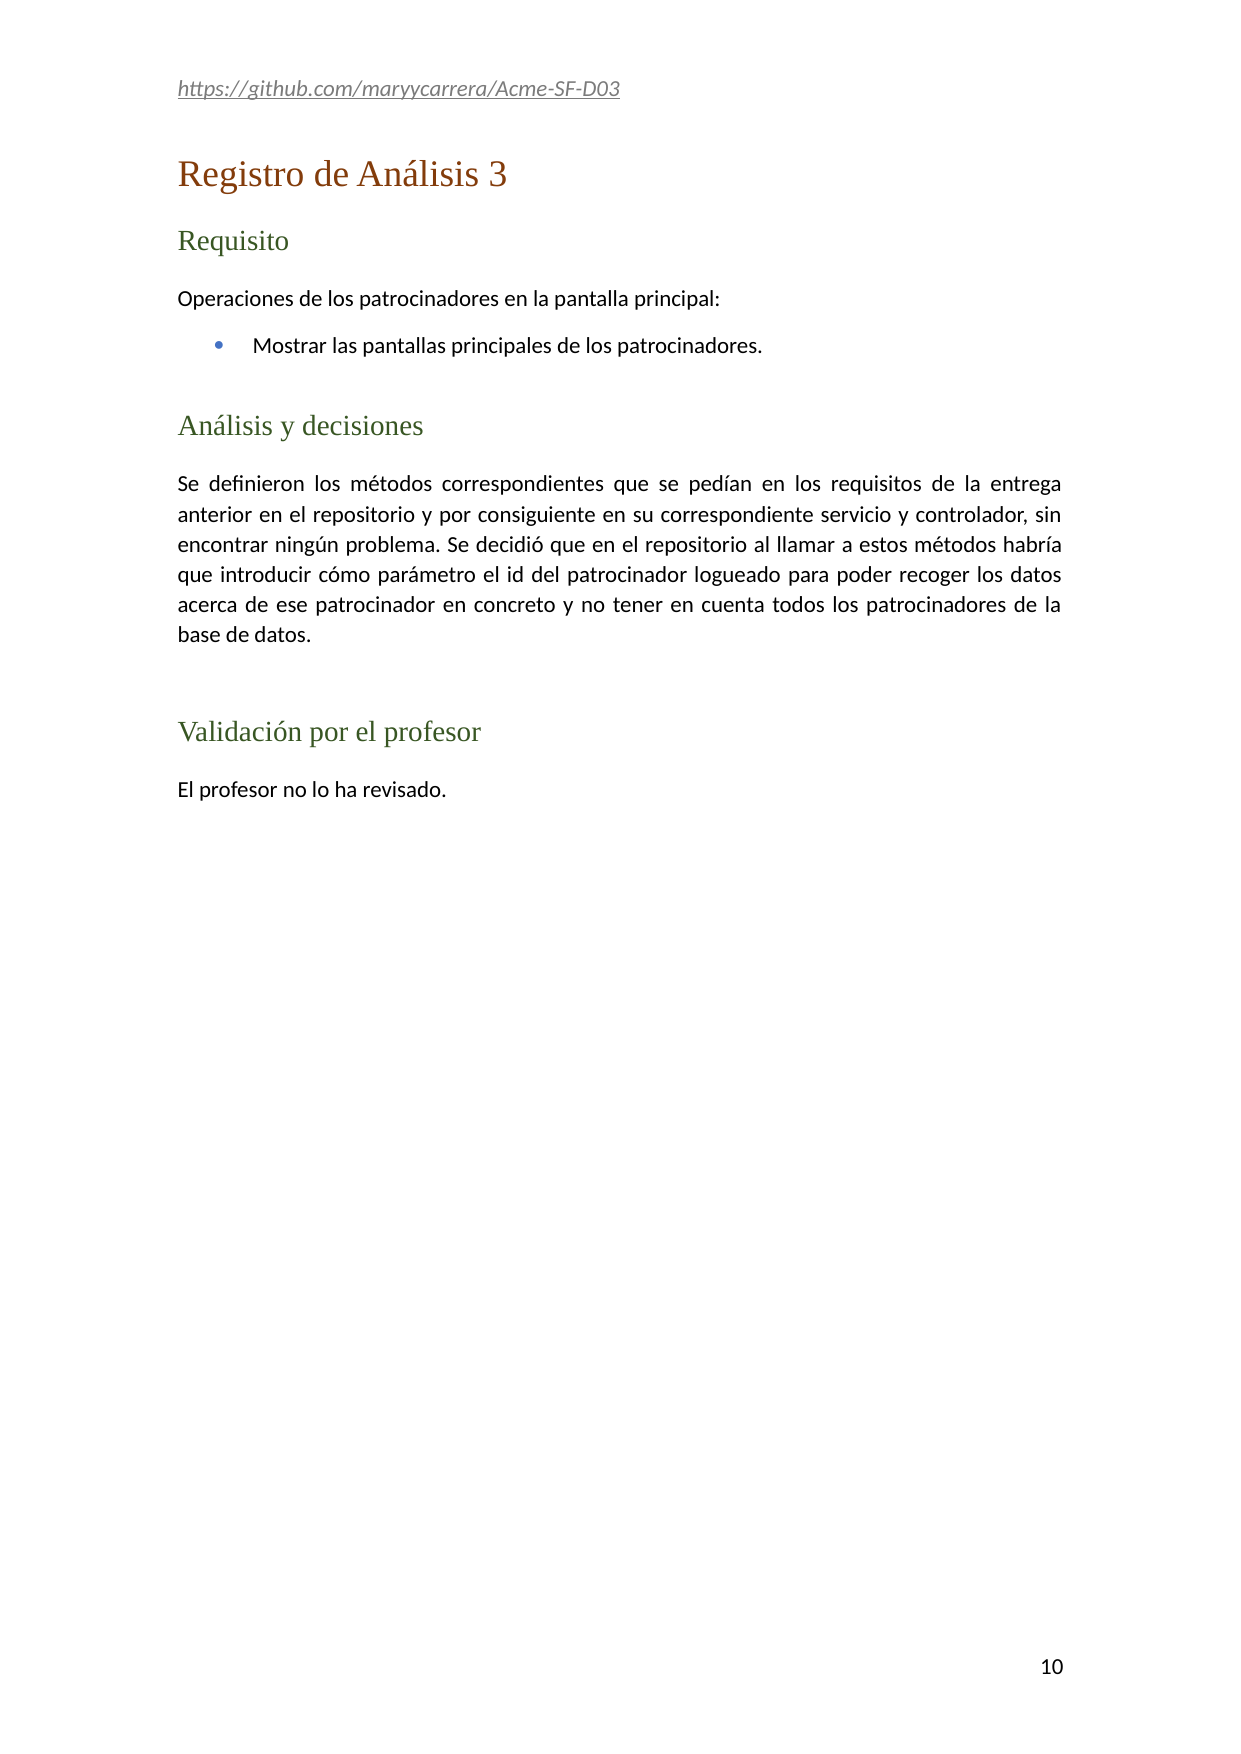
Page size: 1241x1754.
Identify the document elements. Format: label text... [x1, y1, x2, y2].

subtitle Registro de Análisis 3 [177, 152, 1063, 195]
subtitle Análisis y decisiones [177, 408, 1063, 442]
list Mostrar las pantallas principales de los patrocinadores. [215, 331, 1063, 359]
subtitle Validación por el profesor [177, 714, 1063, 748]
subtitle Requisito [177, 223, 1063, 257]
text Operaciones de los patrocinadores en la pantalla principal: [177, 284, 1063, 312]
text Se definieron los métodos correspondientes que se pedían en los requisitos de la entrega anterior en el repositorio y por consiguiente en su correspondiente servicio y controlador, sin encontrar ningún problema. Se decidió que en el repositorio al llamar a estos métodos habría que introducir cómo parámetro el id del patrocinador logueado para poder recoger los datos acerca de ese patrocinador en concreto y no tener en cuenta todos los patrocinadores de la base de datos. [177, 469, 1063, 649]
text El profesor no lo ha revisado. [177, 776, 1063, 803]
